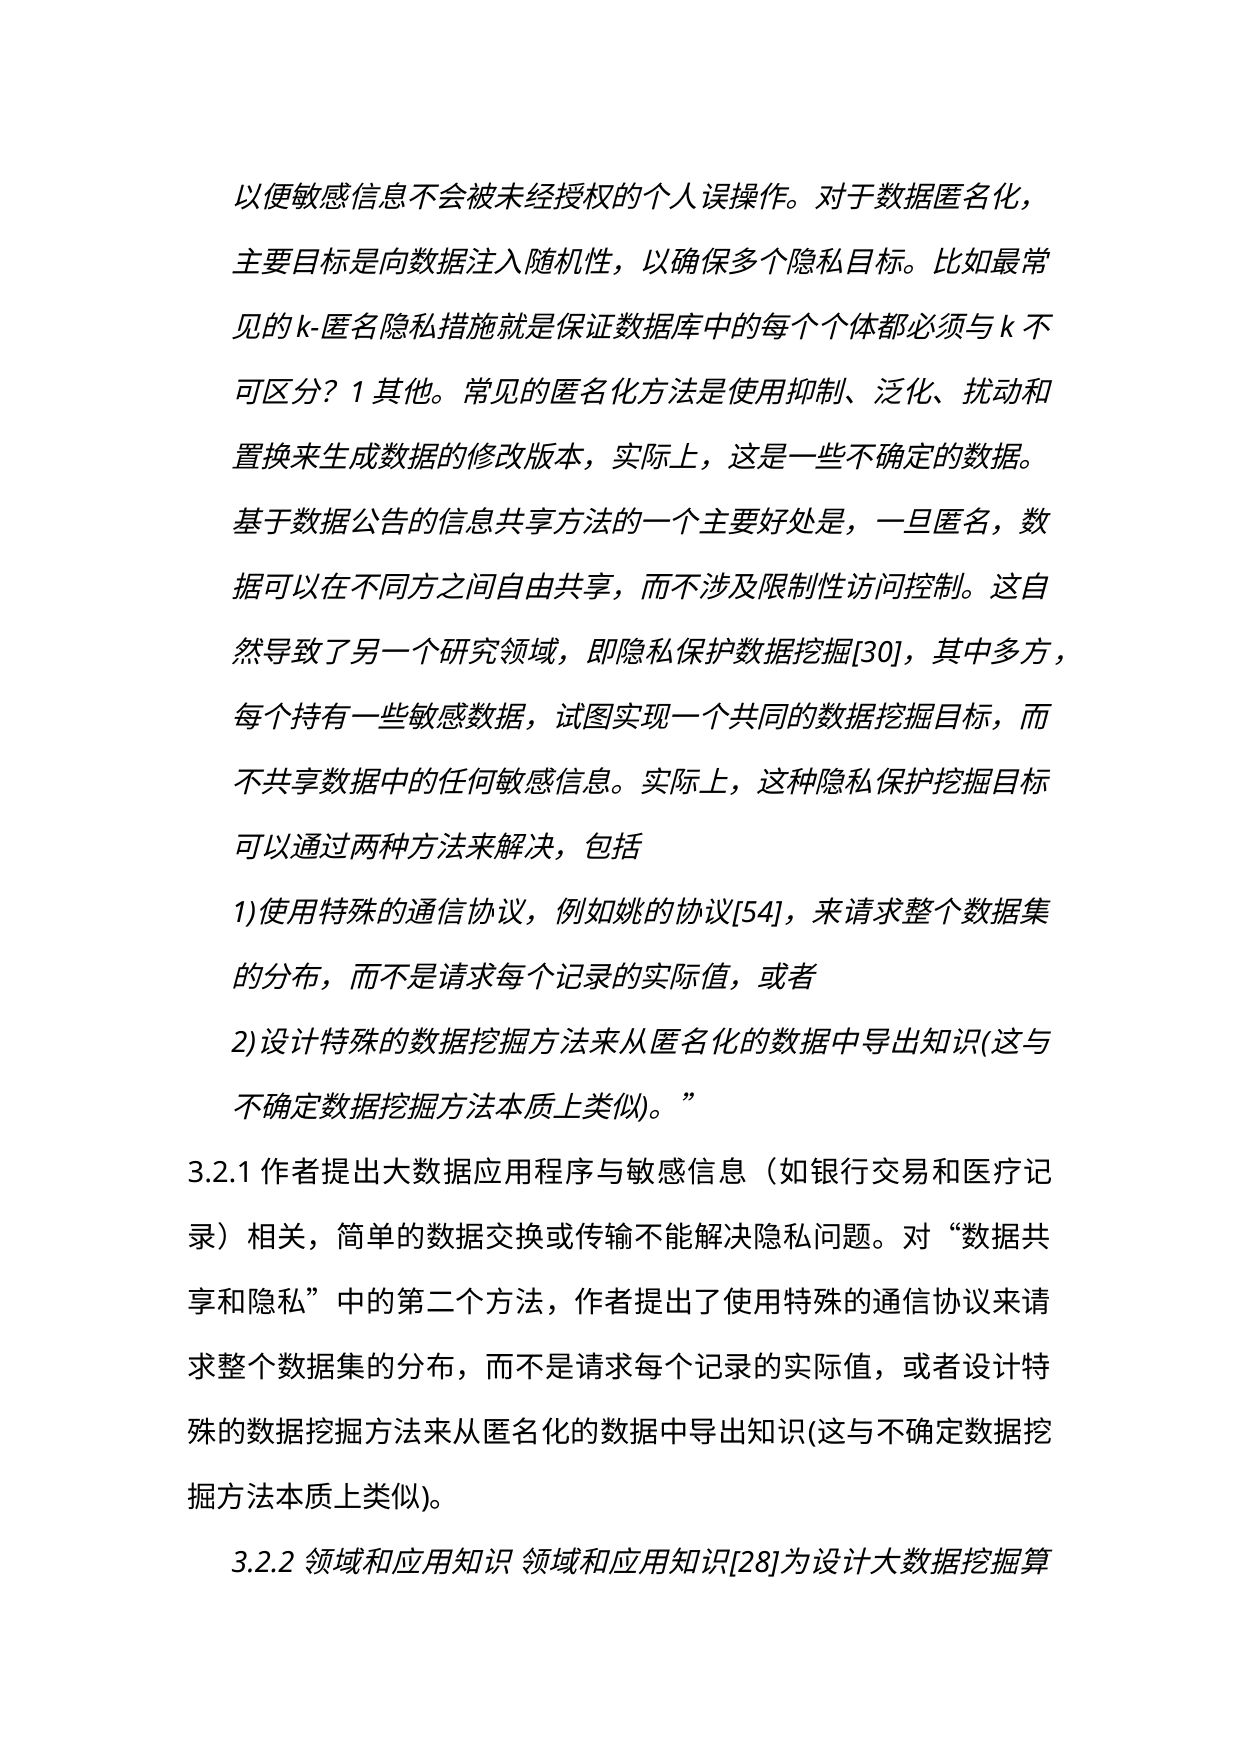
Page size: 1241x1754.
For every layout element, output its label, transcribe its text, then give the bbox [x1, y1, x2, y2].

list 2)设计特殊的数据挖掘方法来从匿名化的数据中导出知识(这与不确定数据挖掘方法本质上类似)。” [231, 1007, 1053, 1137]
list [231, 1527, 1053, 1592]
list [231, 162, 1053, 877]
text 3.2.1作者提出大数据应用程序与敏感信息（如银行交易和医疗记录）相关，简单的数据交换或传输不能解决隐私问题。对“数据共享和隐私”中的第二个方法，作者提出了使用特殊的通信协议来请求整个数据集的分布，而不是请求每个记录的实际值，或者设计特殊的数据挖掘方法来从匿名化的数据中导出知识(这与不确定数据挖掘方法本质上类似)。 [187, 1137, 1053, 1527]
list 1)使用特殊的通信协议，例如姚的协议[54]，来请求整个数据集的分布，而不是请求每个记录的实际值，或者 [231, 877, 1053, 1007]
